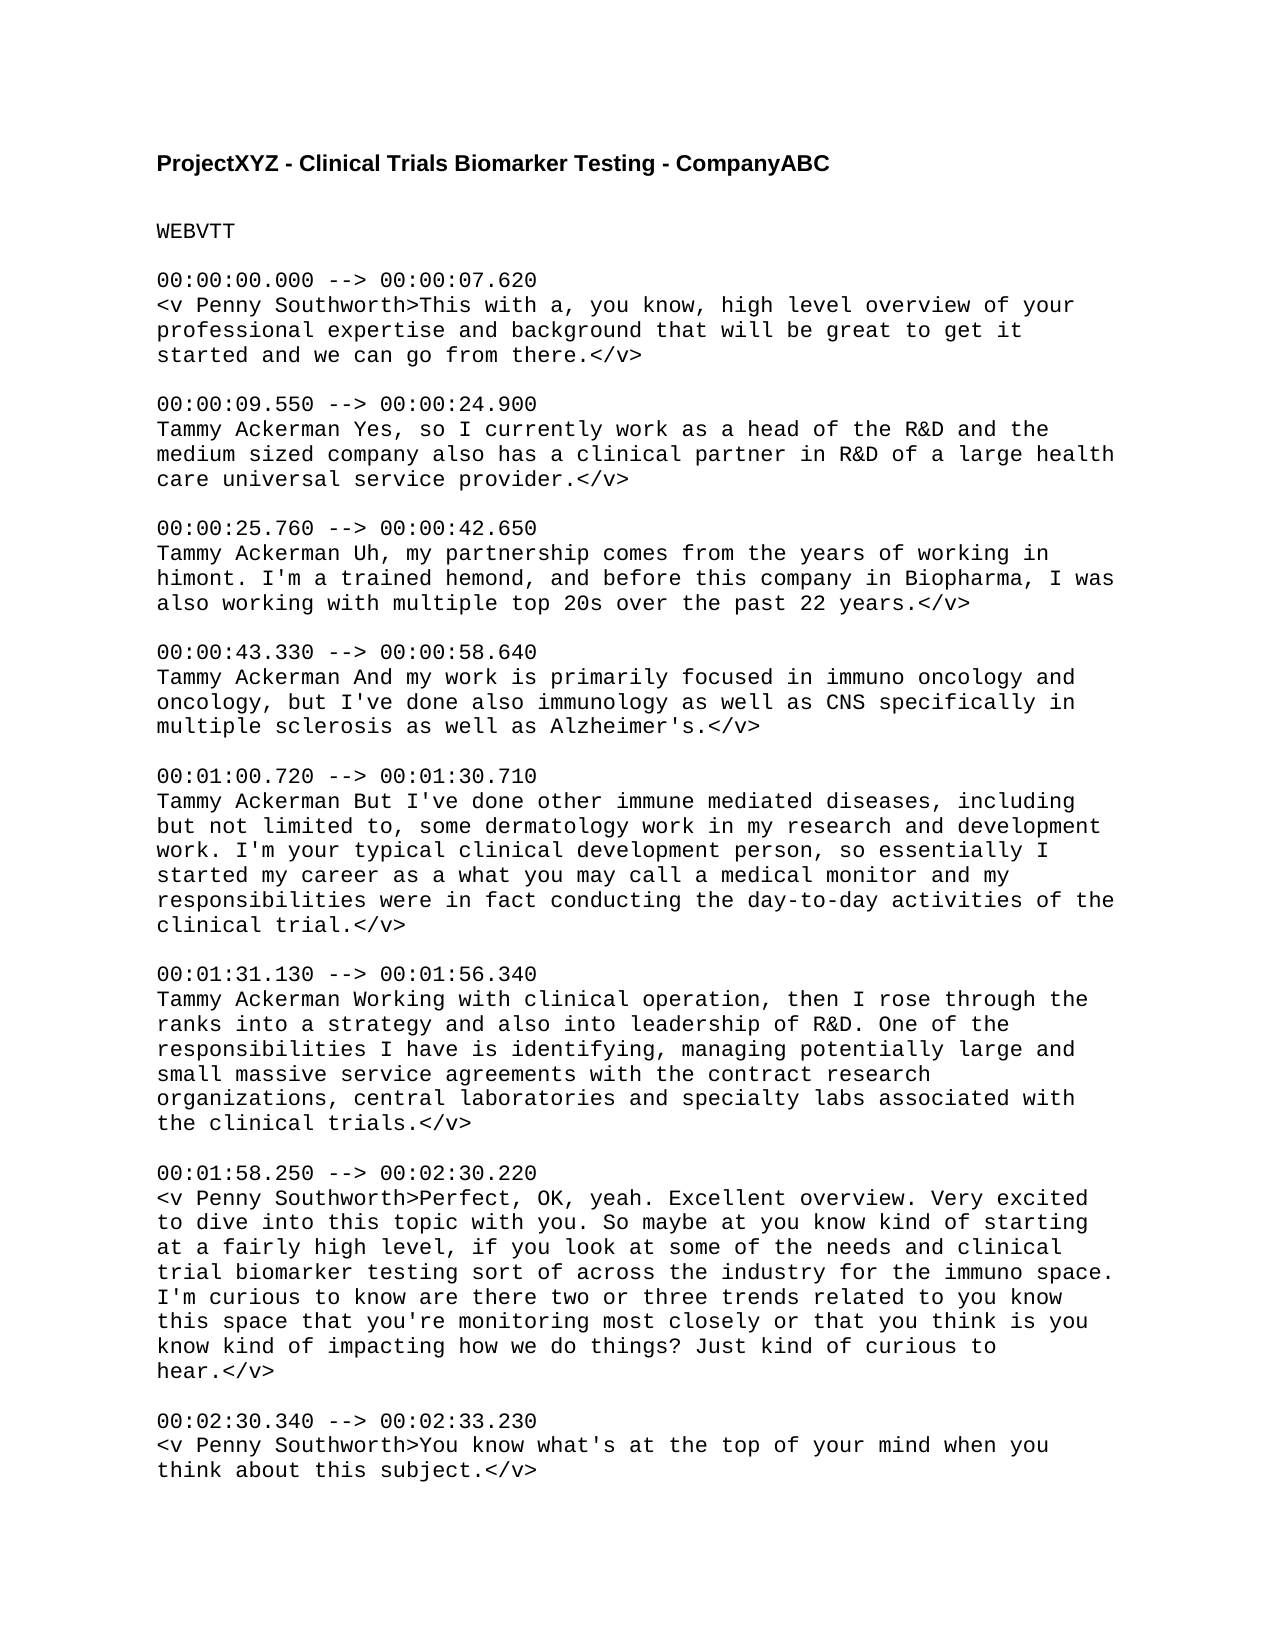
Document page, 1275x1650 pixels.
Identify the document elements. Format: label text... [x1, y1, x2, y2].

text WEBVTT [156, 220, 1118, 245]
text <v Penny Southworth>You know what's at the top of your mind when you think about this subject.</v> [156, 1435, 1118, 1484]
text Tammy Ackerman Working with clinical operation, then I rose through the ranks into a strategy and also into leadership of R&D. One of the responsibilities I have is identifying, managing potentially large and small massive service agreements with the contract research organizations, central laboratories and specialty labs associated with the clinical trials.</v> [156, 988, 1118, 1137]
text ProjectXYZ - Clinical Trials Biomarker Testing - CompanyABC [156, 150, 1118, 176]
text 00:00:43.330 --> 00:00:58.640 [156, 641, 1118, 666]
text 00:01:31.130 --> 00:01:56.340 [156, 964, 1118, 988]
text 00:00:09.550 --> 00:00:24.900 [156, 393, 1118, 418]
text Tammy Ackerman But I've done other immune mediated diseases, including but not limited to, some dermatology work in my research and development work. I'm your typical clinical development person, so essentially I started my career as a what you may call a medical monitor and my responsibilities were in fact conducting the day-to-day activities of the clinical trial.</v> [156, 790, 1118, 939]
text Tammy Ackerman And my work is primarily focused in immuno oncology and oncology, but I've done also immunology as well as CNS specifically in multiple sclerosis as well as Alzheimer's.</v> [156, 666, 1118, 741]
text 00:00:25.760 --> 00:00:42.650 [156, 517, 1118, 542]
text Tammy Ackerman Yes, so I currently work as a head of the R&D and the medium sized company also has a clinical partner in R&D of a large health care universal service provider.</v> [156, 418, 1118, 493]
text <v Penny Southworth>This with a, you know, high level overview of your professional expertise and background that will be great to get it started and we can go from there.</v> [156, 294, 1118, 369]
text 00:01:00.720 --> 00:01:30.710 [156, 765, 1118, 790]
text Tammy Ackerman Uh, my partnership comes from the years of working in himont. I'm a trained hemond, and before this company in Biopharma, I was also working with multiple top 20s over the past 22 years.</v> [156, 542, 1118, 617]
text 00:01:58.250 --> 00:02:30.220 [156, 1162, 1118, 1187]
text 00:00:00.000 --> 00:00:07.620 [156, 269, 1118, 294]
text <v Penny Southworth>Perfect, OK, yeah. Excellent overview. Very excited to dive into this topic with you. So maybe at you know kind of starting at a fairly high level, if you look at some of the needs and clinical trial biomarker testing sort of across the industry for the immuno space. I'm curious to know are there two or three trends related to you know this space that you're monitoring most closely or that you think is you know kind of impacting how we do things? Just kind of curious to hear.</v> [156, 1187, 1118, 1385]
text 00:02:30.340 --> 00:02:33.230 [156, 1410, 1118, 1435]
